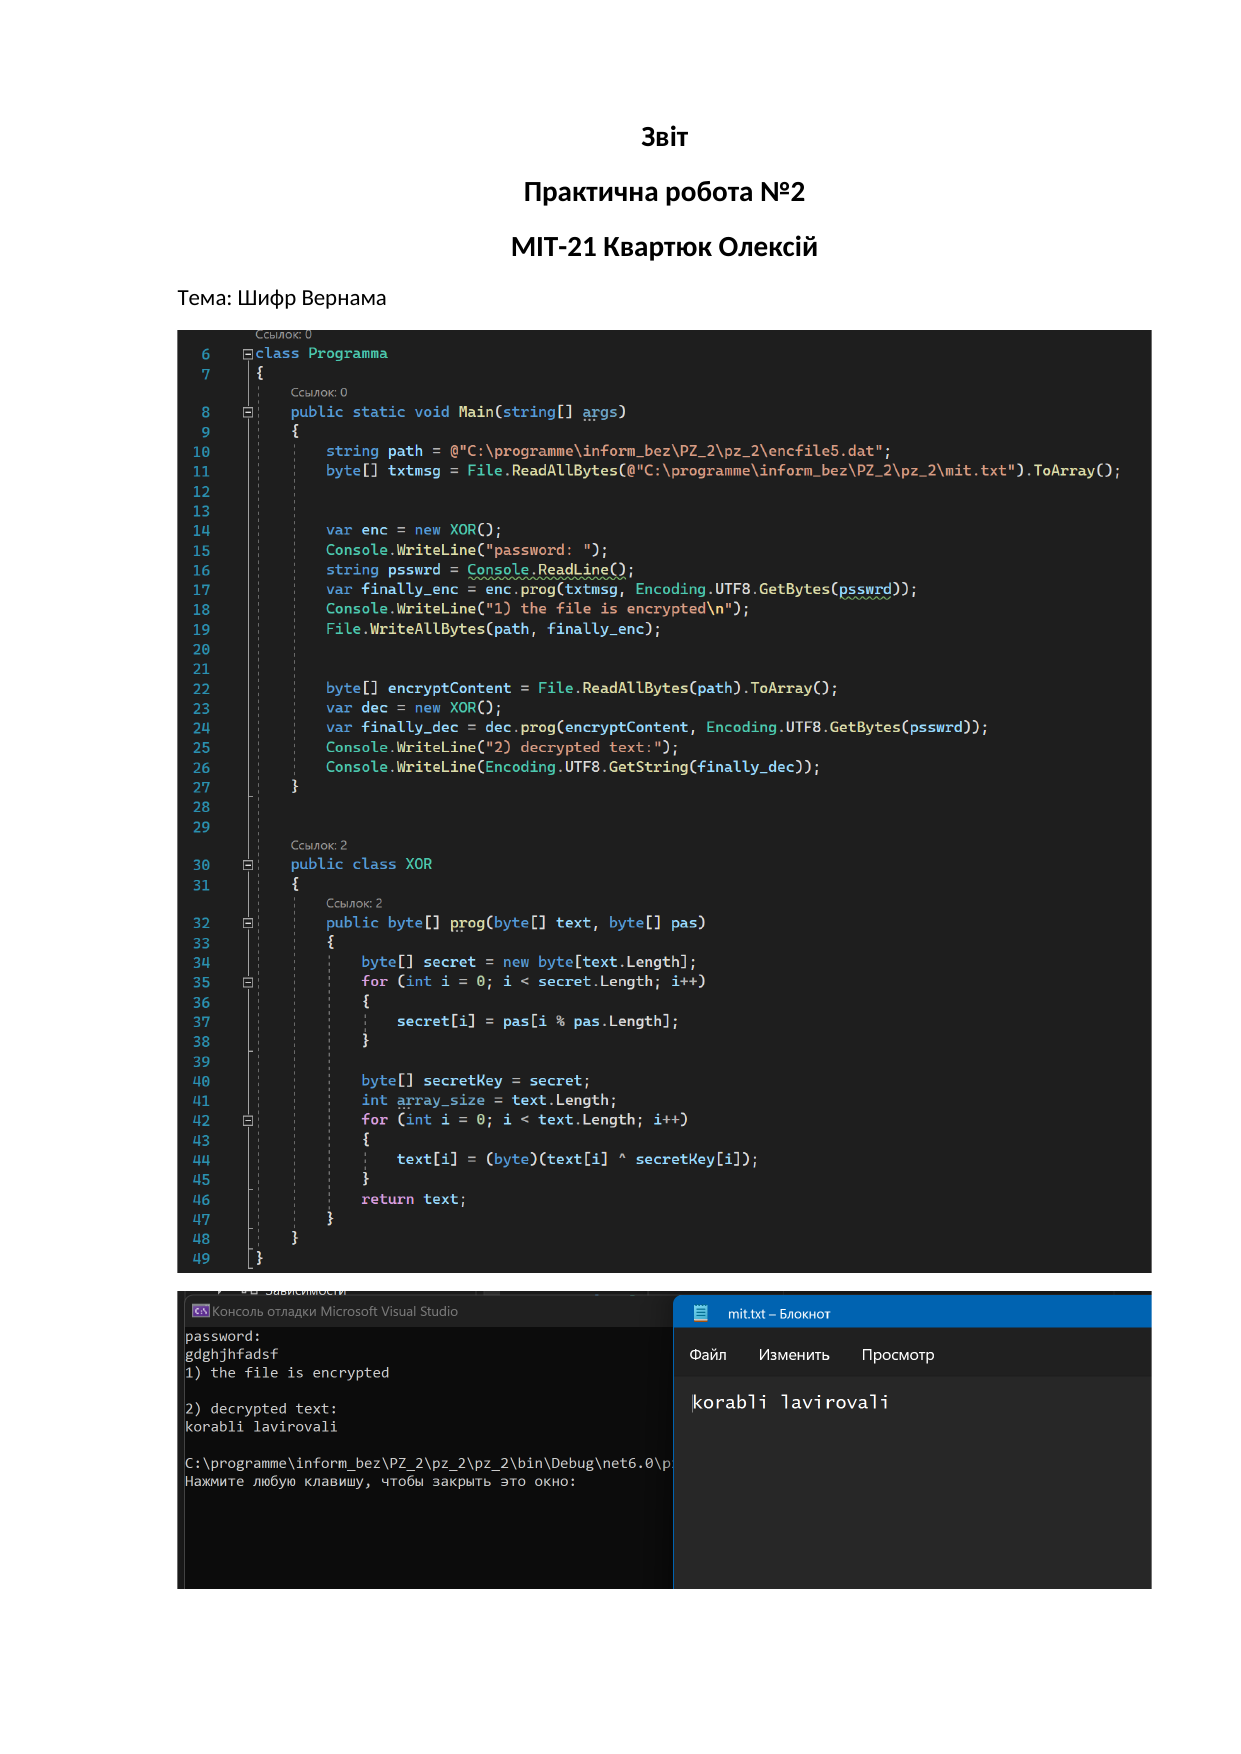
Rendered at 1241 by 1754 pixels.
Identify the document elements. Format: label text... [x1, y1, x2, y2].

text Тема: Шифр Вернама [177, 283, 1152, 311]
text Практична робота №2 [177, 173, 1152, 209]
text Звіт [177, 118, 1152, 154]
text МІТ-21 Квартюк Олексій [177, 228, 1152, 264]
picture [177, 330, 1152, 1273]
picture [177, 1291, 1152, 1589]
